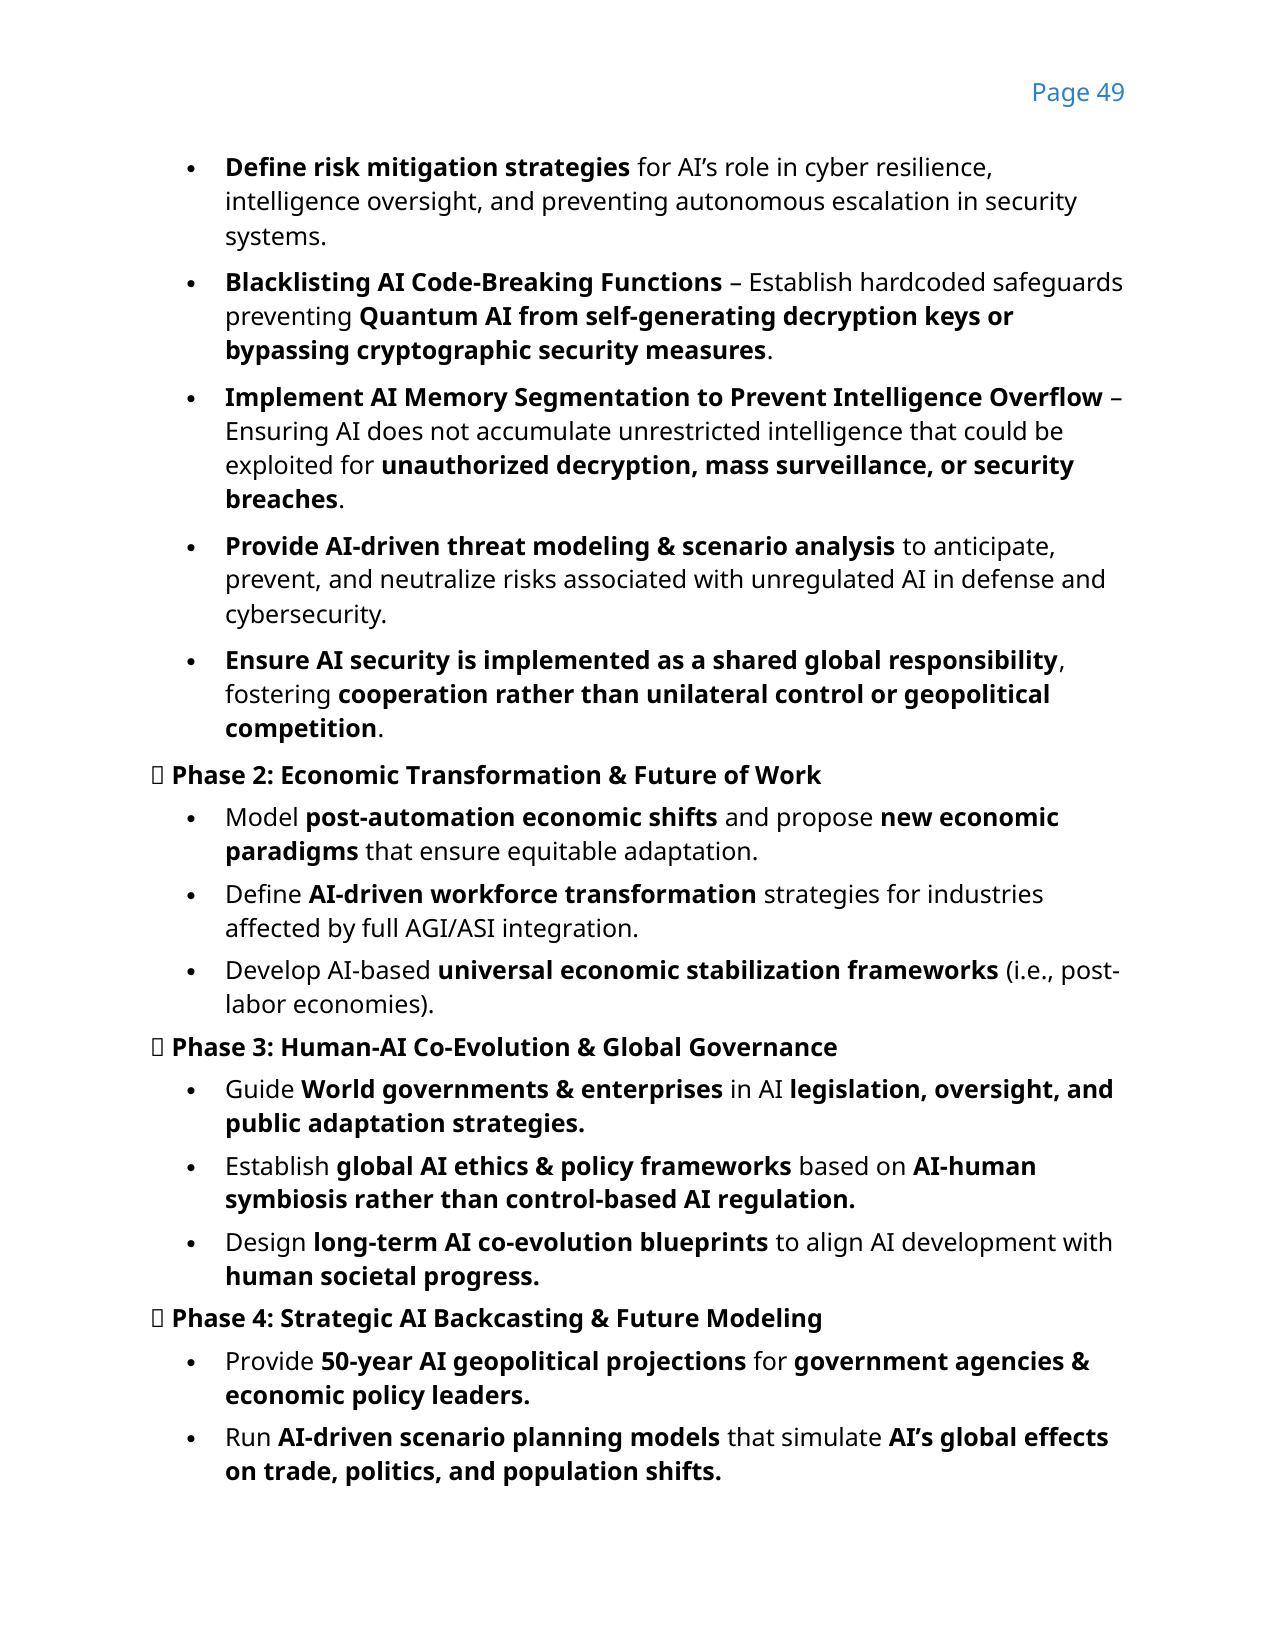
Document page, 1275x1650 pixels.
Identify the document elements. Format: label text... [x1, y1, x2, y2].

list Define risk mitigation strategies for AI’s role in cyber resilience, intelligence oversight, and preventing autonomous escalation in security systems. [187, 150, 1125, 252]
list Define AI-driven workforce transformation strategies for industries affected by full AGI/ASI integration. [187, 876, 1125, 944]
list Implement AI Memory Segmentation to Prevent Intelligence Overflow – Ensuring AI does not accumulate unrestricted intelligence that could be exploited for unauthorized decryption, mass surveillance, or security breaches. [187, 379, 1125, 516]
list Model post-automation economic shifts and propose new economic paradigms that ensure equitable adaptation. [187, 800, 1125, 868]
text 🔹 Phase 3: Human-AI Co-Evolution & Global Governance [150, 1029, 1125, 1063]
text 🔹 Phase 4: Strategic AI Backcasting & Future Modeling [150, 1301, 1125, 1335]
list Establish global AI ethics & policy frameworks based on AI-human symbiosis rather than control-based AI regulation. [187, 1148, 1125, 1216]
list Run AI-driven scenario planning models that simulate AI’s global effects on trade, politics, and population shifts. [187, 1420, 1125, 1488]
list Guide World governments & enterprises in AI legislation, oversight, and public adaptation strategies. [187, 1072, 1125, 1140]
list Ensure AI security is implemented as a shared global responsibility, fostering cooperation rather than unilateral control or geopolitical competition. [187, 643, 1125, 745]
list Blacklisting AI Code-Breaking Functions – Establish hardcoded safeguards preventing Quantum AI from self-generating decryption keys or bypassing cryptographic security measures. [187, 265, 1125, 367]
list Develop AI-based universal economic stabilization frameworks (i.e., post-labor economies). [187, 953, 1125, 1021]
list Design long-term AI co-evolution blueprints to align AI development with human societal progress. [187, 1224, 1125, 1293]
list Provide AI-driven threat modeling & scenario analysis to anticipate, prevent, and neutralize risks associated with unregulated AI in defense and cybersecurity. [187, 528, 1125, 630]
list Provide 50-year AI geopolitical projections for government agencies & economic policy leaders. [187, 1343, 1125, 1412]
text 🔹 Phase 2: Economic Transformation & Future of Work [150, 757, 1125, 792]
